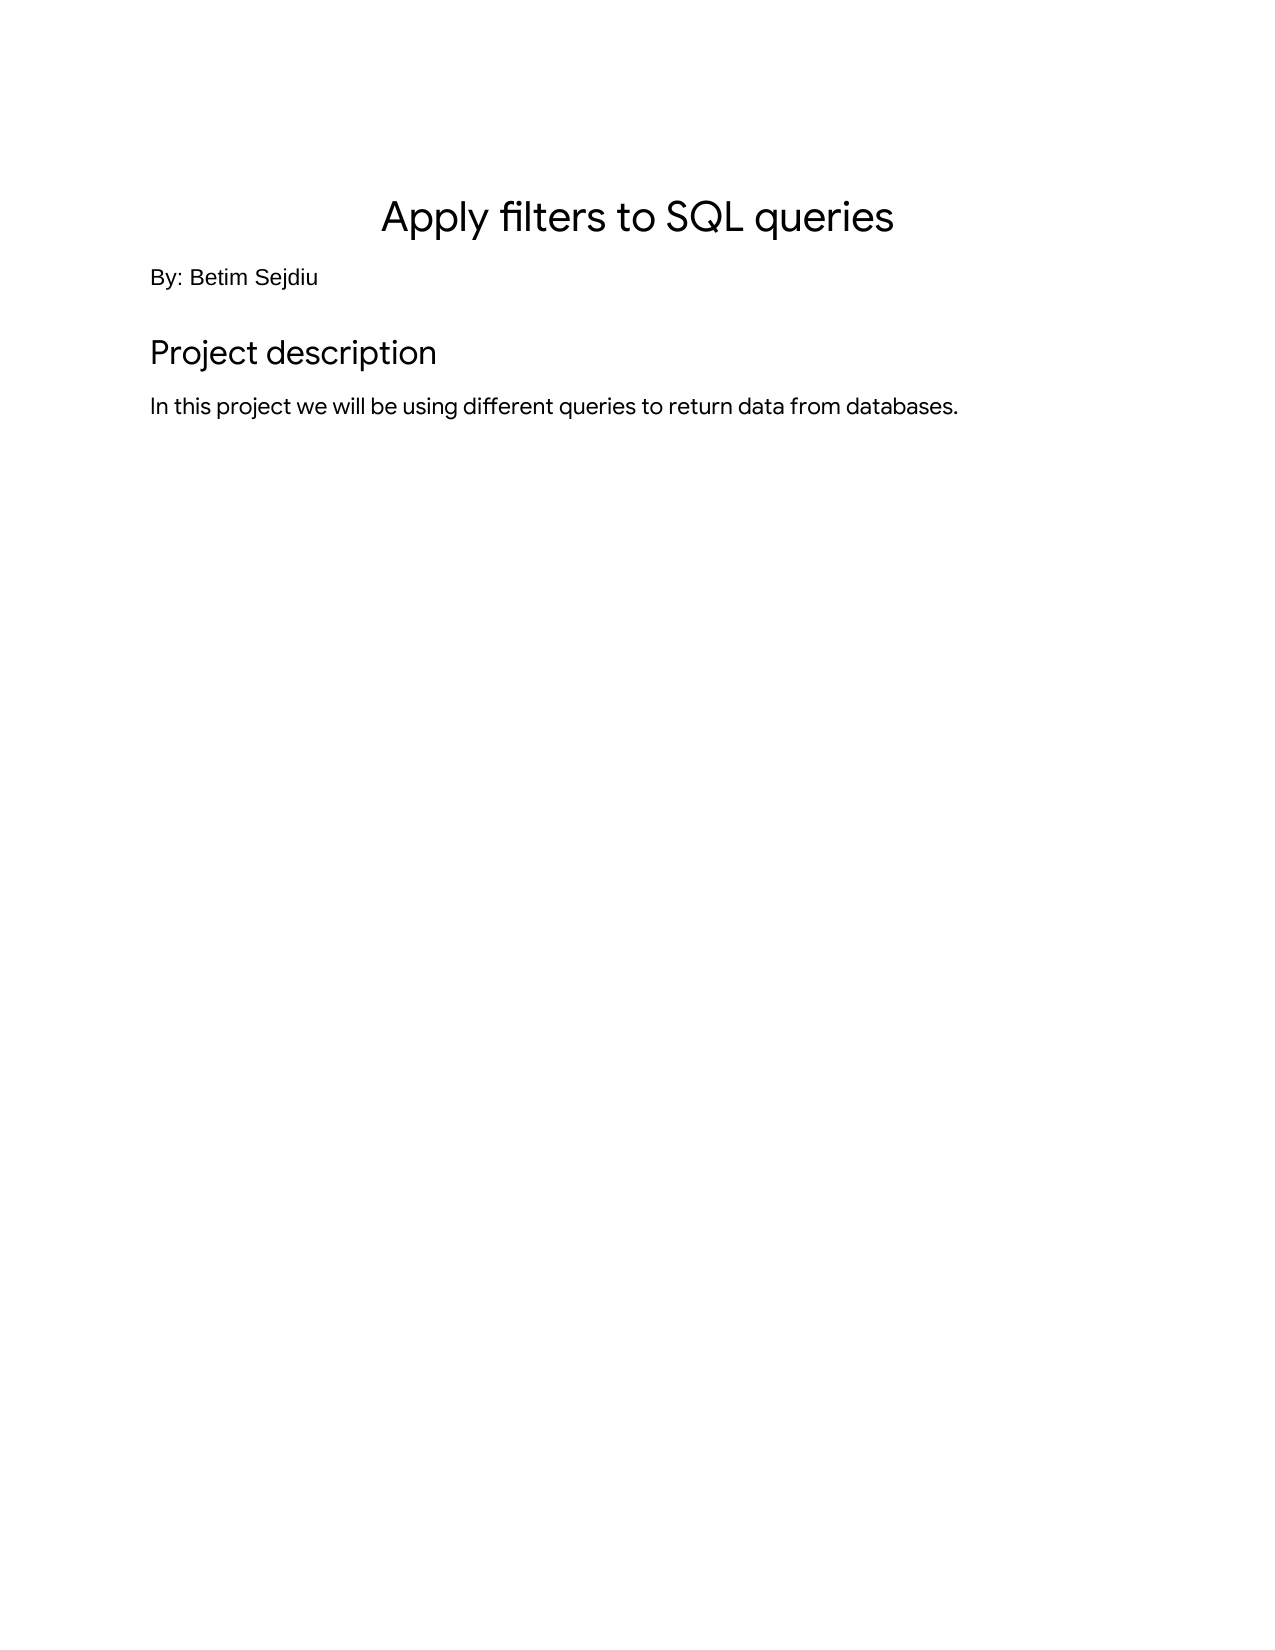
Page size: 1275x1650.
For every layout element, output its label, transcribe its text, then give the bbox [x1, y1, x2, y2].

subtitle Apply filters to SQL queries [150, 192, 1125, 244]
subtitle Project description [150, 332, 1125, 374]
text In this project we will be using different queries to return data from databases. [150, 392, 1125, 421]
text By: Betim Sejdiu [150, 264, 1125, 291]
